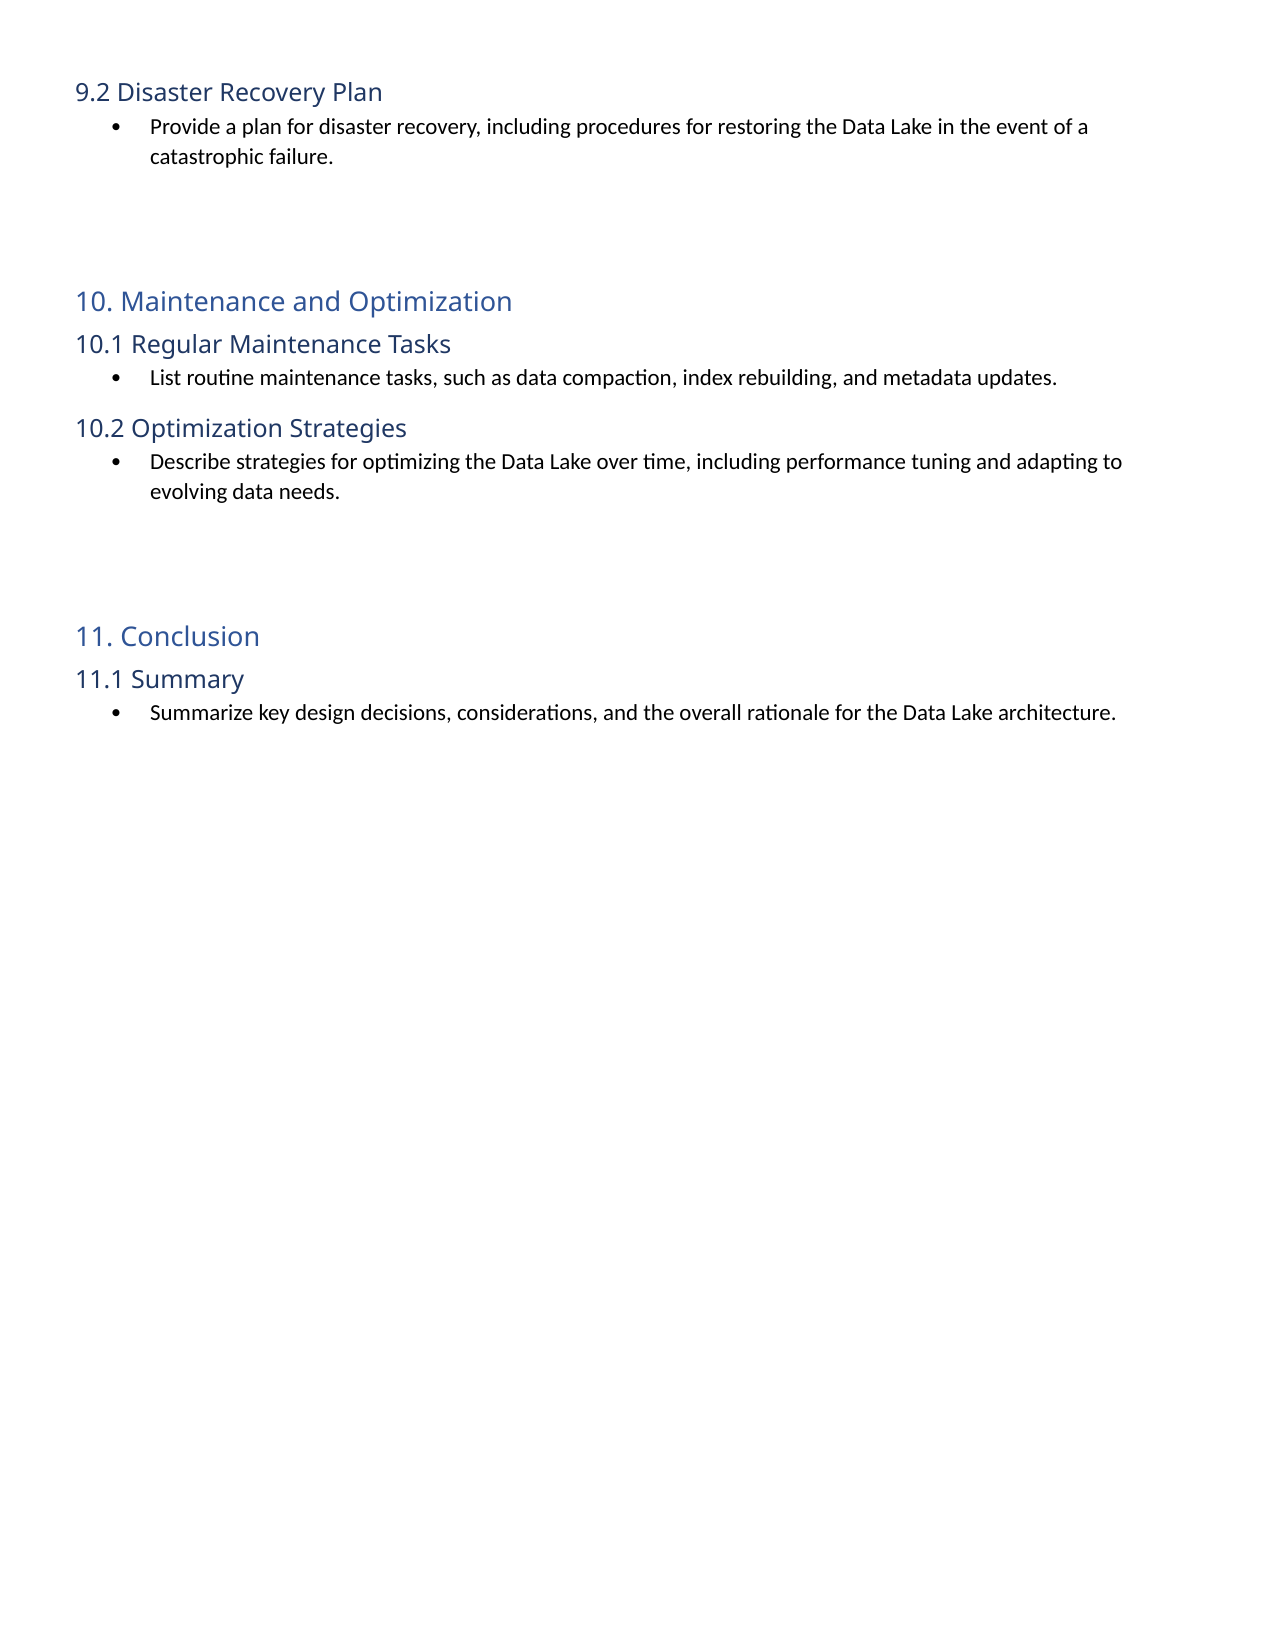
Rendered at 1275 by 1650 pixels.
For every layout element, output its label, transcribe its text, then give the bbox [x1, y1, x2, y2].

subtitle 9.2 Disaster Recovery Plan [75, 75, 1200, 109]
subtitle 10.2 Optimization Strategies [75, 410, 1200, 444]
subtitle 11. Conclusion [75, 618, 1200, 655]
subtitle 11.1 Summary [75, 662, 1200, 696]
subtitle 10. Maintenance and Optimization [75, 283, 1200, 319]
list Describe strategies for optimizing the Data Lake over time, including performance tuning and adapting to evolving data needs. [112, 447, 1200, 505]
subtitle 10.1 Regular Maintenance Tasks [75, 327, 1200, 361]
list Provide a plan for disaster recovery, including procedures for restoring the Data Lake in the event of a catastrophic failure. [112, 112, 1200, 170]
list List routine maintenance tasks, such as data compaction, index rebuilding, and metadata updates. [112, 363, 1200, 391]
list Summarize key design decisions, considerations, and the overall rationale for the Data Lake architecture. [112, 698, 1200, 727]
